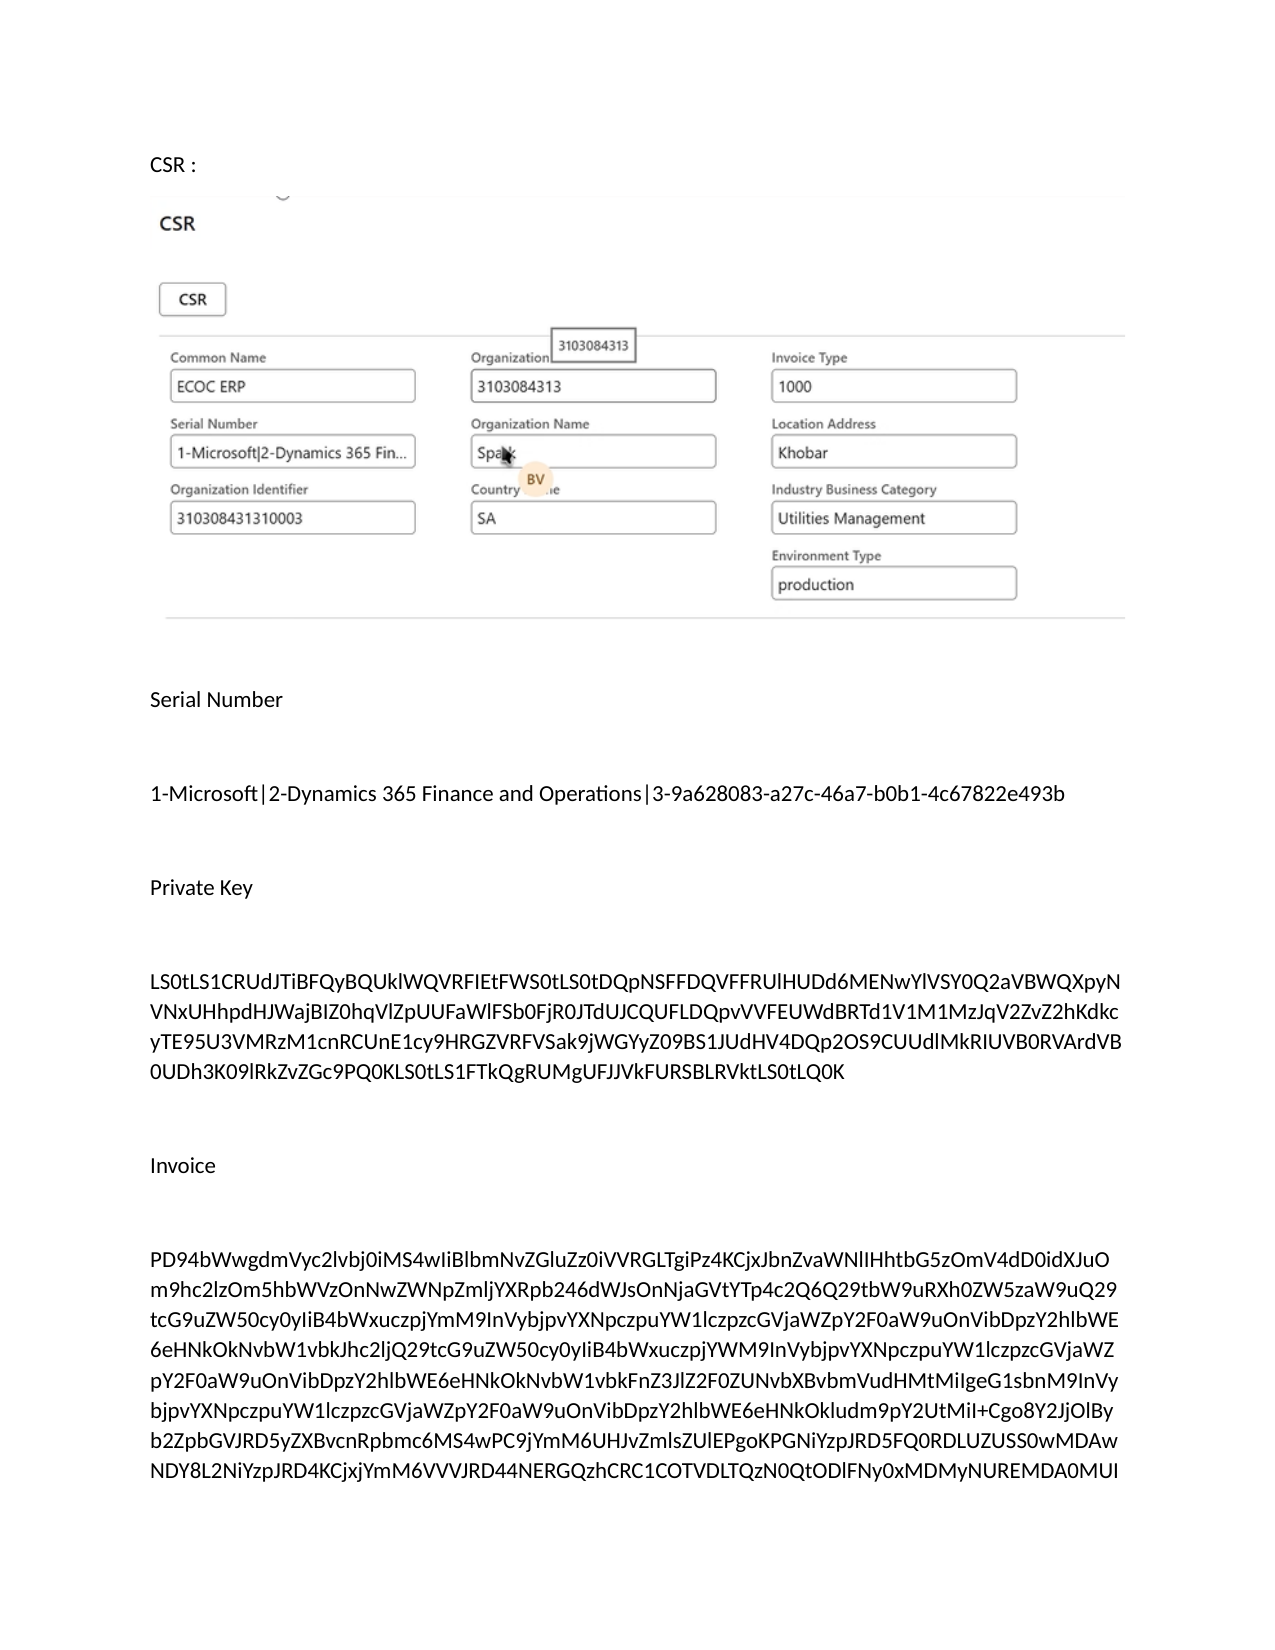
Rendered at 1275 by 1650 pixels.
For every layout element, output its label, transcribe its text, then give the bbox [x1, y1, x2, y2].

text 1-Microsoft|2-Dynamics 365 Finance and Operations|3-9a628083-a27c-46a7-b0b1-4c67822e493b [150, 779, 1125, 807]
text Invoice [150, 1151, 1125, 1179]
text LS0tLS1CRUdJTiBFQyBQUklWQVRFIEtFWS0tLS0tDQpNSFFDQVFFRUlHUDd6MENwYlVSY0Q2aVBWQXpyNVNxUHhpdHJWajBIZ0hqVlZpUUFaWlFSb0FjR0JTdUJCQUFLDQpvVVFEUWdBRTd1V1M1MzJqV2ZvZ2hKdkcyTE95U3VMRzM1cnRCUnE1cy9HRGZVRFVSak9jWGYyZ09BS1JUdHV4DQp2OS9CUUdlMkRIUVB0RVArdVB0UDh3K09lRkZvZGc9PQ0KLS0tLS1FTkQgRUMgUFJJVkFURSBLRVktLS0tLQ0K [150, 967, 1125, 1086]
picture [150, 196, 1125, 620]
text Private Key [150, 873, 1125, 901]
text CSR : [150, 150, 1125, 178]
text Serial Number [150, 686, 1125, 714]
